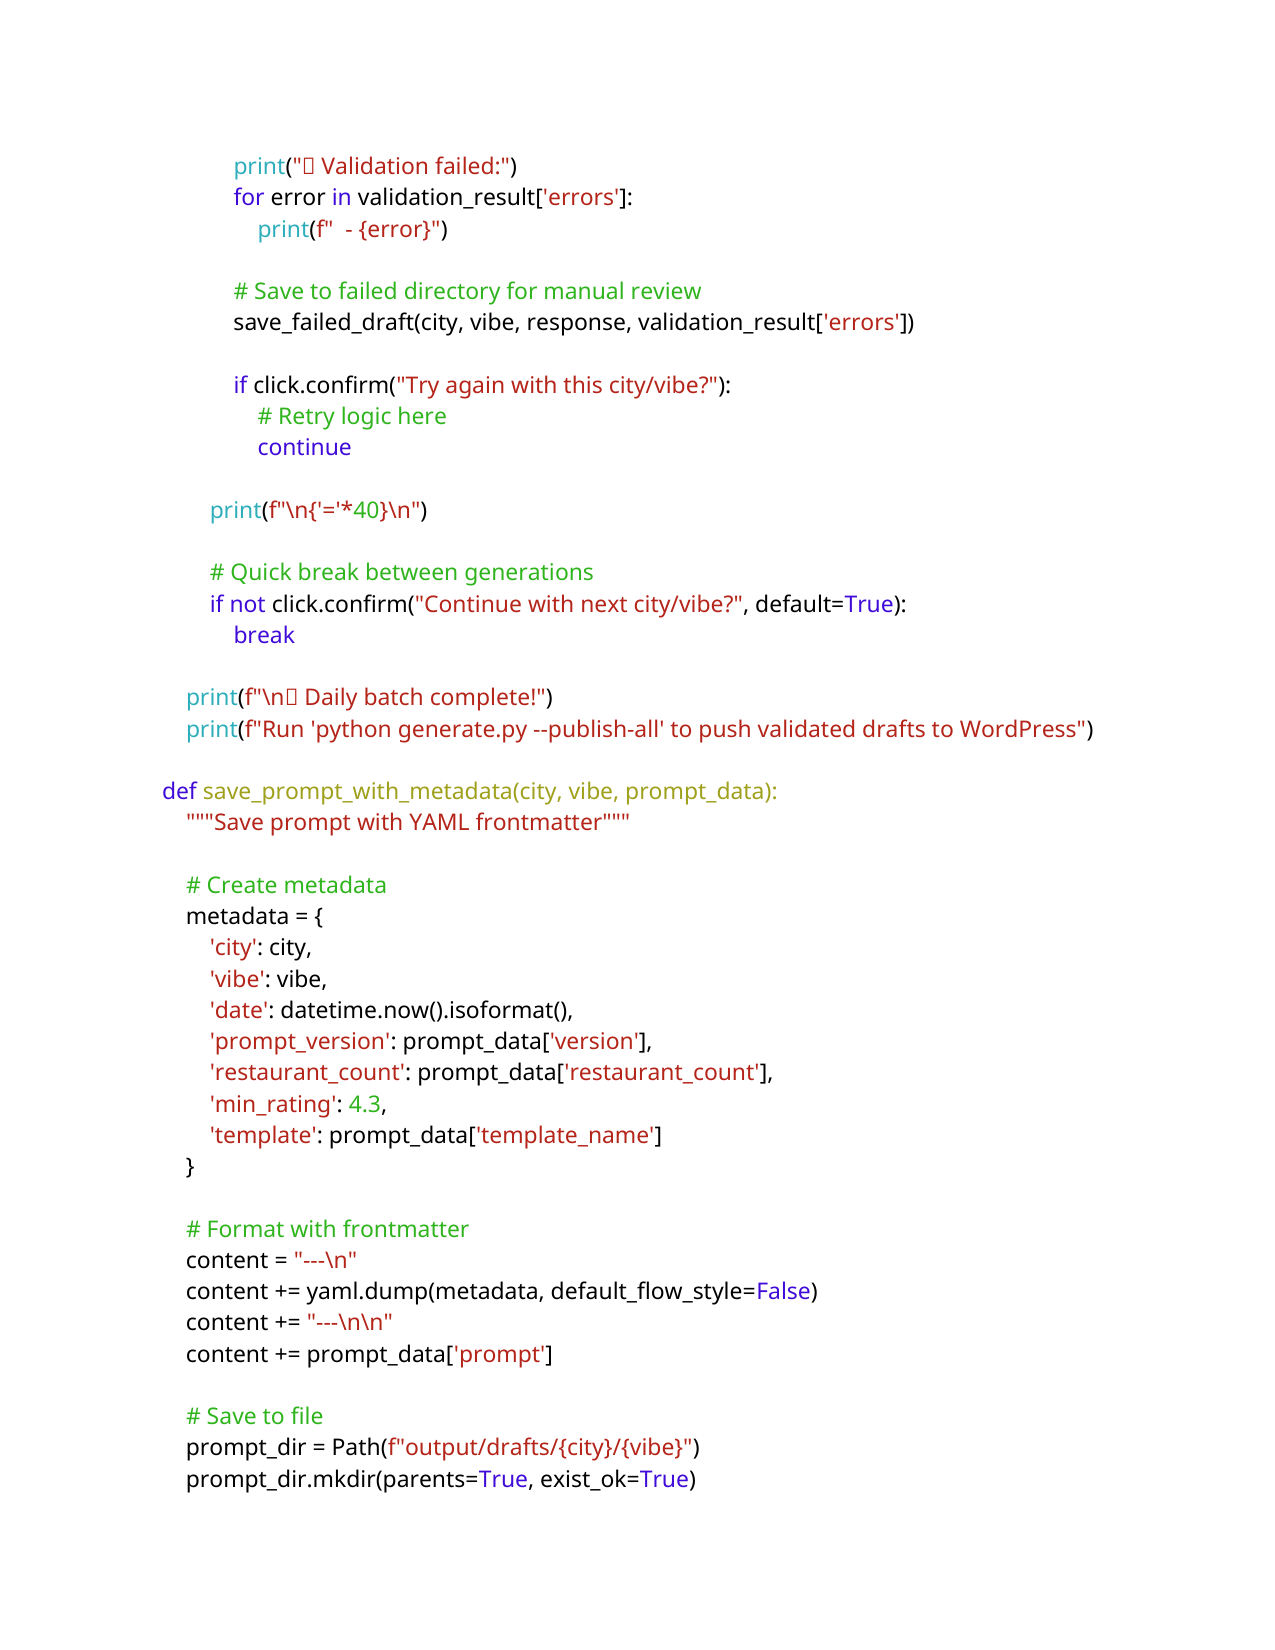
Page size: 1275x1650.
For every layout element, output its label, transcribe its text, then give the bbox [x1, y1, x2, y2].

text continue [150, 431, 1125, 462]
text # Save to failed directory for manual review [150, 275, 1125, 306]
text # Save to file [150, 1400, 1125, 1431]
text 'city': city, [150, 931, 1125, 962]
text print("❌ Validation failed:") [150, 150, 1125, 181]
text prompt_dir.mkdir(parents=True, exist_ok=True) [150, 1462, 1125, 1494]
text print(f"\n🎉 Daily batch complete!") [150, 681, 1125, 712]
text print(f"Run 'python generate.py --publish-all' to push validated drafts to WordPress") [150, 712, 1125, 744]
text 'template': prompt_data['template_name'] [150, 1119, 1125, 1150]
text # Format with frontmatter [150, 1212, 1125, 1244]
text """Save prompt with YAML frontmatter""" [150, 806, 1125, 837]
text content += "---\n\n" [150, 1306, 1125, 1337]
text print(f" - {error}") [150, 212, 1125, 244]
text save_failed_draft(city, vibe, response, validation_result['errors']) [150, 306, 1125, 337]
text metadata = { [150, 900, 1125, 931]
text 'vibe': vibe, [150, 962, 1125, 994]
text content += yaml.dump(metadata, default_flow_style=False) [150, 1275, 1125, 1306]
text # Retry logic here [150, 400, 1125, 431]
text 'min_rating': 4.3, [150, 1087, 1125, 1119]
text # Quick break between generations [150, 556, 1125, 587]
text content = "---\n" [150, 1244, 1125, 1275]
text for error in validation_result['errors']: [150, 181, 1125, 212]
text break [150, 619, 1125, 650]
text def save_prompt_with_metadata(city, vibe, prompt_data): [150, 775, 1125, 806]
text # Create metadata [150, 869, 1125, 900]
text 'date': datetime.now().isoformat(), [150, 994, 1125, 1025]
text 'restaurant_count': prompt_data['restaurant_count'], [150, 1056, 1125, 1087]
text 'prompt_version': prompt_data['version'], [150, 1025, 1125, 1056]
text content += prompt_data['prompt'] [150, 1337, 1125, 1369]
text if click.confirm("Try again with this city/vibe?"): [150, 369, 1125, 400]
text } [150, 1150, 1125, 1181]
text prompt_dir = Path(f"output/drafts/{city}/{vibe}") [150, 1431, 1125, 1462]
text print(f"\n{'='*40}\n") [150, 494, 1125, 525]
text if not click.confirm("Continue with next city/vibe?", default=True): [150, 587, 1125, 619]
